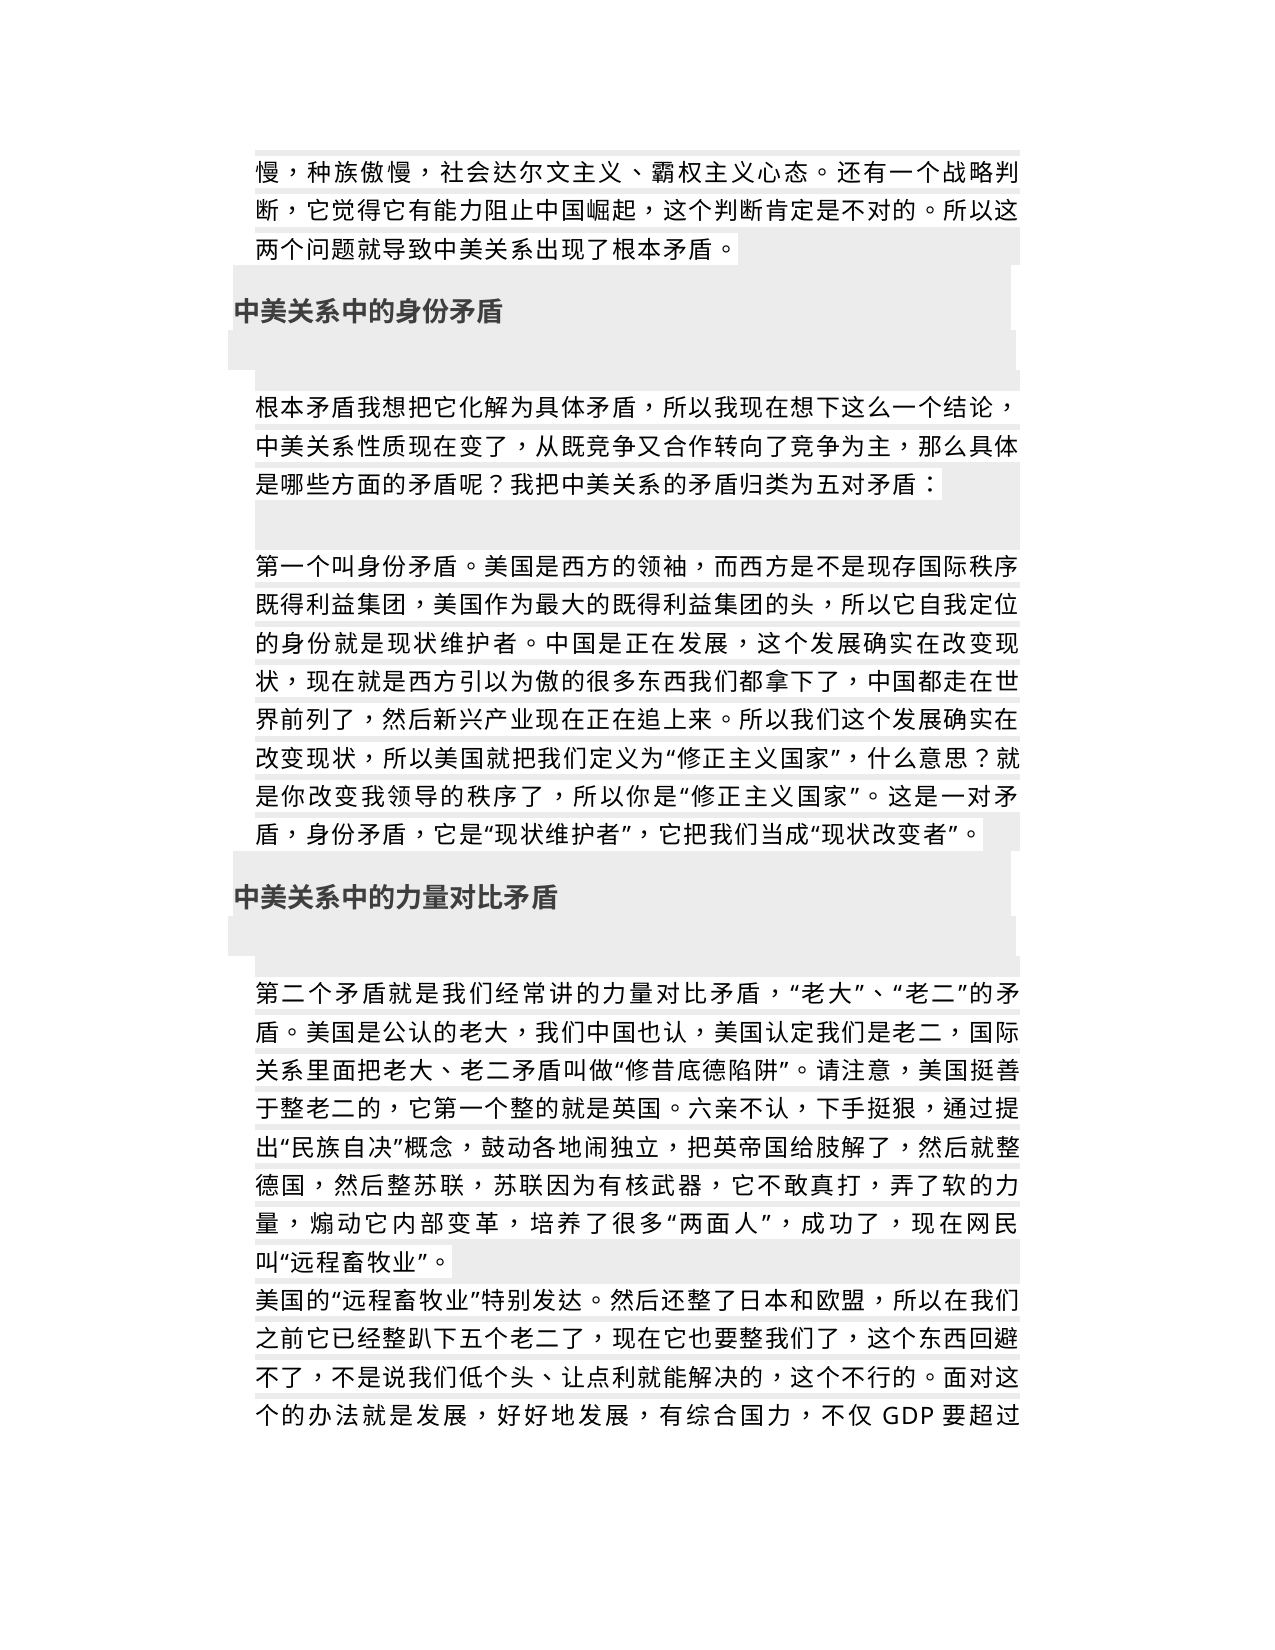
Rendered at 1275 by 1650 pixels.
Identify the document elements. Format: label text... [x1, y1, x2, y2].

text 中美关系中的身份矛盾 [233, 281, 1011, 330]
text 根本矛盾我想把它化解为具体矛盾，所以我现在想下这么一个结论，中美关系性质现在变了，从既竞争又合作转向了竞争为主，那么具体是哪些方面的矛盾呢？我把中美关系的矛盾归类为五对矛盾： [255, 462, 1020, 500]
text 第一个叫身份矛盾。美国是西方的领袖，而西方是不是现存国际秩序既得利益集团，美国作为最大的既得利益集团的头，所以它自我定位的身份就是现状维护者。中国是正在发展，这个发展确实在改变现状，现在就是西方引以为傲的很多东西我们都拿下了，中国都走在世界前列了，然后新兴产业现在正在追上来。所以我们这个发展确实在改变现状，所以美国就把我们定义为“修正主义国家”，什么意思？就是你改变我领导的秩序了，所以你是“修正主义国家”。这是一对矛盾，身份矛盾，它是“现状维护者”，它把我们当成“现状改变者”。 [255, 812, 1020, 851]
text 第二个矛盾就是我们经常讲的力量对比矛盾，“老大”、“老二”的矛盾。美国是公认的老大，我们中国也认，美国认定我们是老二，国际关系里面把老大、老二矛盾叫做“修昔底德陷阱”。请注意，美国挺善于整老二的，它第一个整的就是英国。六亲不认，下手挺狠，通过提出“民族自决”概念，鼓动各地闹独立，把英帝国给肢解了，然后就整德国，然后整苏联，苏联因为有核武器，它不敢真打，弄了软的力量，煽动它内部变革，培养了很多“两面人”，成功了，现在网民叫“远程畜牧业”。 [255, 1239, 1020, 1278]
text 中美关系中的力量对比矛盾 [233, 866, 1011, 916]
